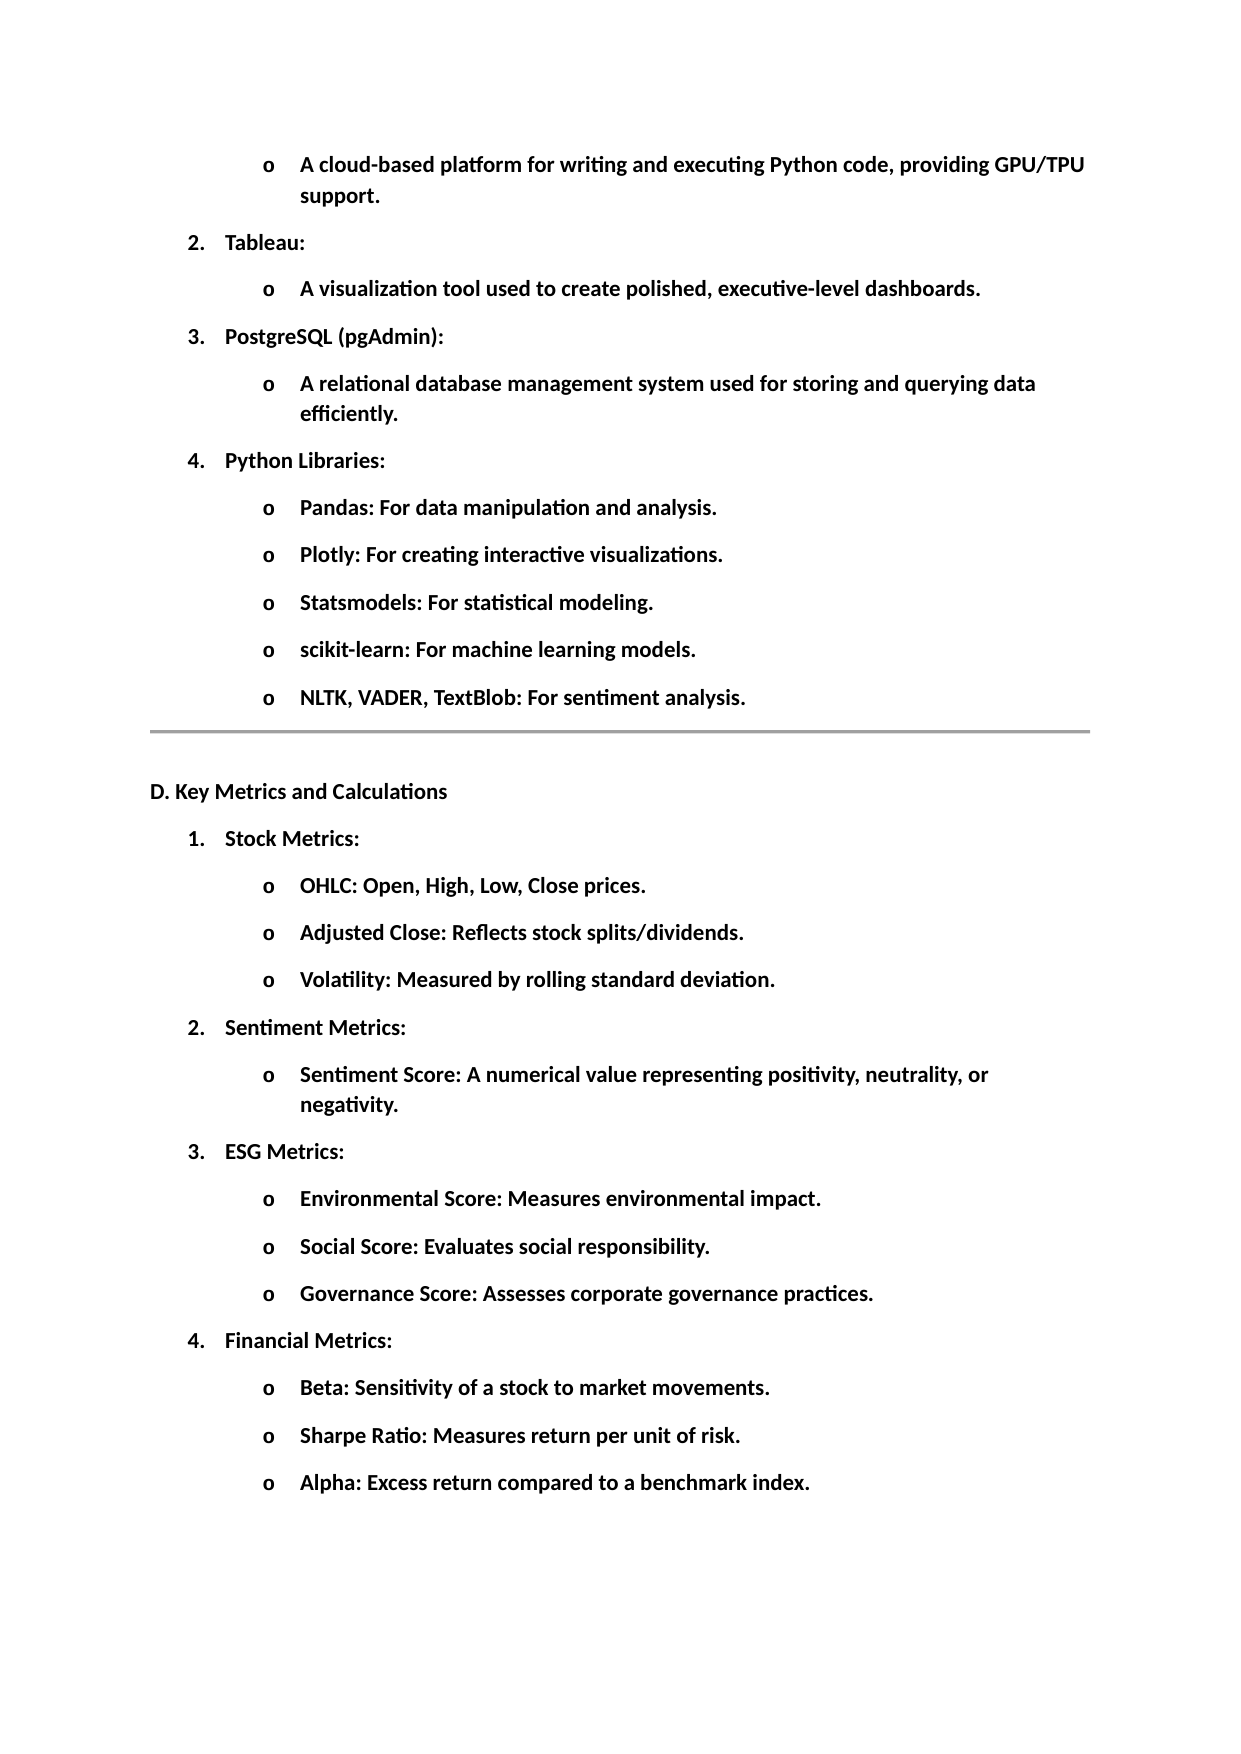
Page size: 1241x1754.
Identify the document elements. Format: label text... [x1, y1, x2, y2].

list A visualization tool used to create polished, executive-level dashboards. [262, 274, 1090, 303]
list Plotly: For creating interactive visualizations. [262, 541, 1090, 569]
list Environmental Score: Measures environmental impact. [262, 1184, 1090, 1213]
list Sentiment Metrics: [187, 1013, 1090, 1041]
list Governance Score: Assesses corporate governance practices. [262, 1279, 1090, 1308]
list Adjusted Close: Reflects stock splits/dividends. [262, 918, 1090, 947]
list Tableau: [187, 228, 1090, 256]
list Pandas: For data manipulation and analysis. [262, 493, 1090, 522]
list ESG Metrics: [187, 1137, 1090, 1166]
list Statsmodels: For statistical modeling. [262, 588, 1090, 617]
list PostgreSQL (pgAdmin): [187, 322, 1090, 350]
list Sentiment Score: A numerical value representing positivity, neutrality, or negativity. [262, 1060, 1090, 1119]
list Stock Metrics: [187, 824, 1090, 852]
list A relational database management system used for storing and querying data efficiently. [262, 369, 1090, 427]
list Sharpe Ratio: Measures return per unit of risk. [262, 1421, 1090, 1449]
list Beta: Sensitivity of a stock to market movements. [262, 1373, 1090, 1402]
list scikit-learn: For machine learning models. [262, 635, 1090, 664]
list Social Score: Evaluates social responsibility. [262, 1232, 1090, 1260]
list OHLC: Open, High, Low, Close prices. [262, 871, 1090, 899]
list NLTK, VADER, TextBlob: For sentiment analysis. [262, 683, 1090, 711]
text D. Key Metrics and Calculations [150, 777, 1090, 805]
list Volatility: Measured by rolling standard deviation. [262, 966, 1090, 994]
list Alpha: Excess return compared to a benchmark index. [262, 1468, 1090, 1497]
list Financial Metrics: [187, 1327, 1090, 1354]
list Python Libraries: [187, 446, 1090, 474]
list A cloud-based platform for writing and executing Python code, providing GPU/TPU support. [262, 150, 1090, 209]
